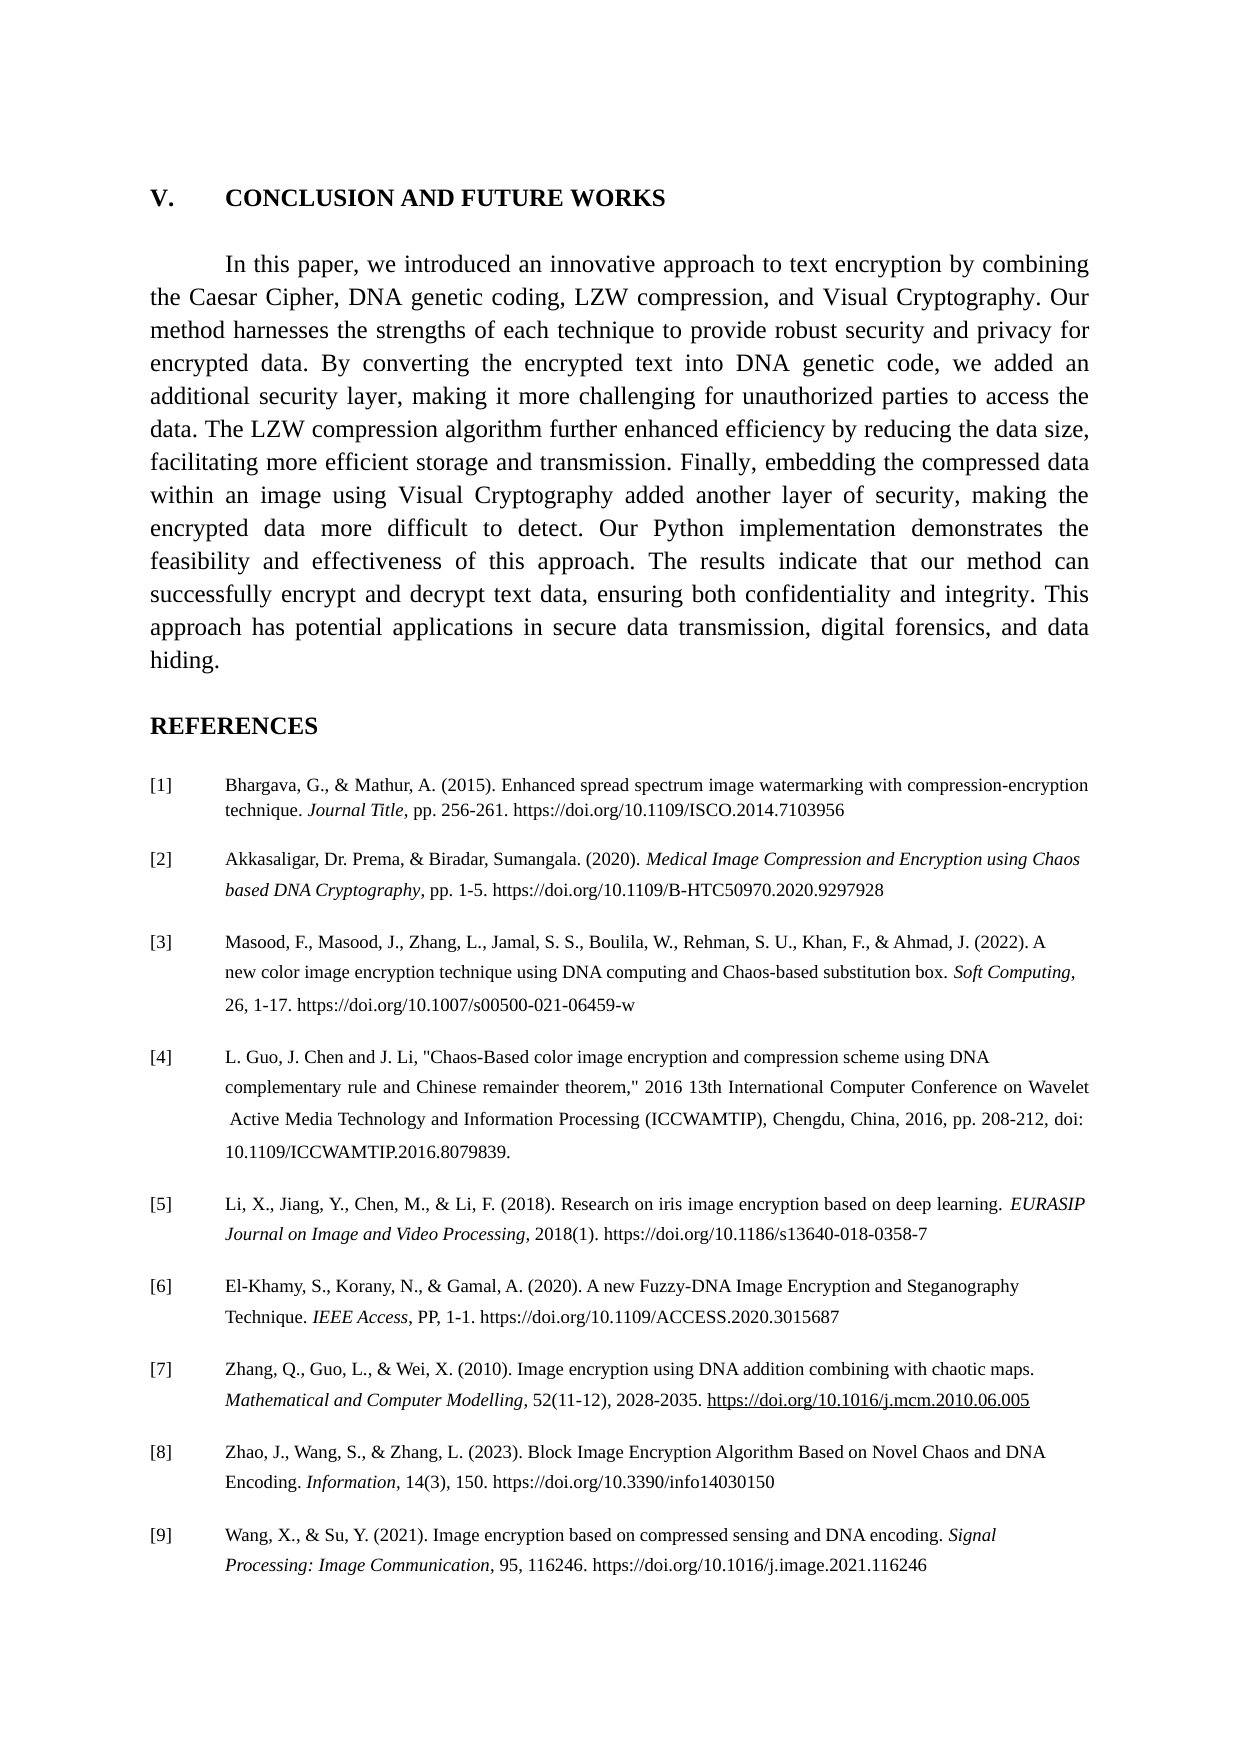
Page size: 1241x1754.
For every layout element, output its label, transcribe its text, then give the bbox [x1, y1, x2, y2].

text [2] Akkasaligar, Dr. Prema, & Biradar, Sumangala. (2020). Medical Image Compression and Encryption using Chaos based DNA Cryptography, pp. 1-5. https://doi.org/10.1109/B-HTC50970.2020.9297928 [150, 848, 1090, 902]
text [7] Zhang, Q., Guo, L., & Wei, X. (2010). Image encryption using DNA addition combining with chaotic maps. Mathematical and Computer Modelling, 52(11-12), 2028-2035. https://doi.org/10.1016/j.mcm.2010.06.005 [150, 1358, 1090, 1412]
text [6] El-Khamy, S., Korany, N., & Gamal, A. (2020). A new Fuzzy-DNA Image Encryption and Steganography Technique. IEEE Access, PP, 1-1. https://doi.org/10.1109/ACCESS.2020.3015687 [150, 1275, 1090, 1329]
text [8] Zhao, J., Wang, S., & Zhang, L. (2023). Block Image Encryption Algorithm Based on Novel Chaos and DNA Encoding. Information, 14(3), 150. https://doi.org/10.3390/info14030150 [150, 1441, 1090, 1494]
text [3] Masood, F., Masood, J., Zhang, L., Jamal, S. S., Boulila, W., Rehman, S. U., Khan, F., & Ahmad, J. (2022). A new color image encryption technique using DNA computing and Chaos-based substitution box. Soft Computing, 26, 1-17. https://doi.org/10.1007/s00500-021-06459-w [150, 931, 1090, 1017]
text V. CONCLUSION AND FUTURE WORKS [150, 183, 1090, 212]
text [1] Bhargava, G., & Mathur, A. (2015). Enhanced spread spectrum image watermarking with compression-encryption technique. Journal Title, pp. 256-261. https://doi.org/10.1109/ISCO.2014.7103956 [150, 774, 1090, 820]
text [9] Wang, X., & Su, Y. (2021). Image encryption based on compressed sensing and DNA encoding. Signal Processing: Image Communication, 95, 116246. https://doi.org/10.1016/j.image.2021.116246 [150, 1523, 1090, 1577]
text REFERENCES [150, 711, 1090, 740]
text [5] Li, X., Jiang, Y., Chen, M., & Li, F. (2018). Research on iris image encryption based on deep learning. EURASIP Journal on Image and Video Processing, 2018(1). https://doi.org/10.1186/s13640-018-0358-7 [150, 1193, 1090, 1246]
text [4] L. Guo, J. Chen and J. Li, "Chaos-Based color image encryption and compression scheme using DNA complementary rule and Chinese remainder theorem," 2016 13th International Computer Conference on Wavelet Active Media Technology and Information Processing (ICCWAMTIP), Chengdu, China, 2016, pp. 208-212, doi: 10.1109/ICCWAMTIP.2016.8079839. [150, 1046, 1090, 1164]
